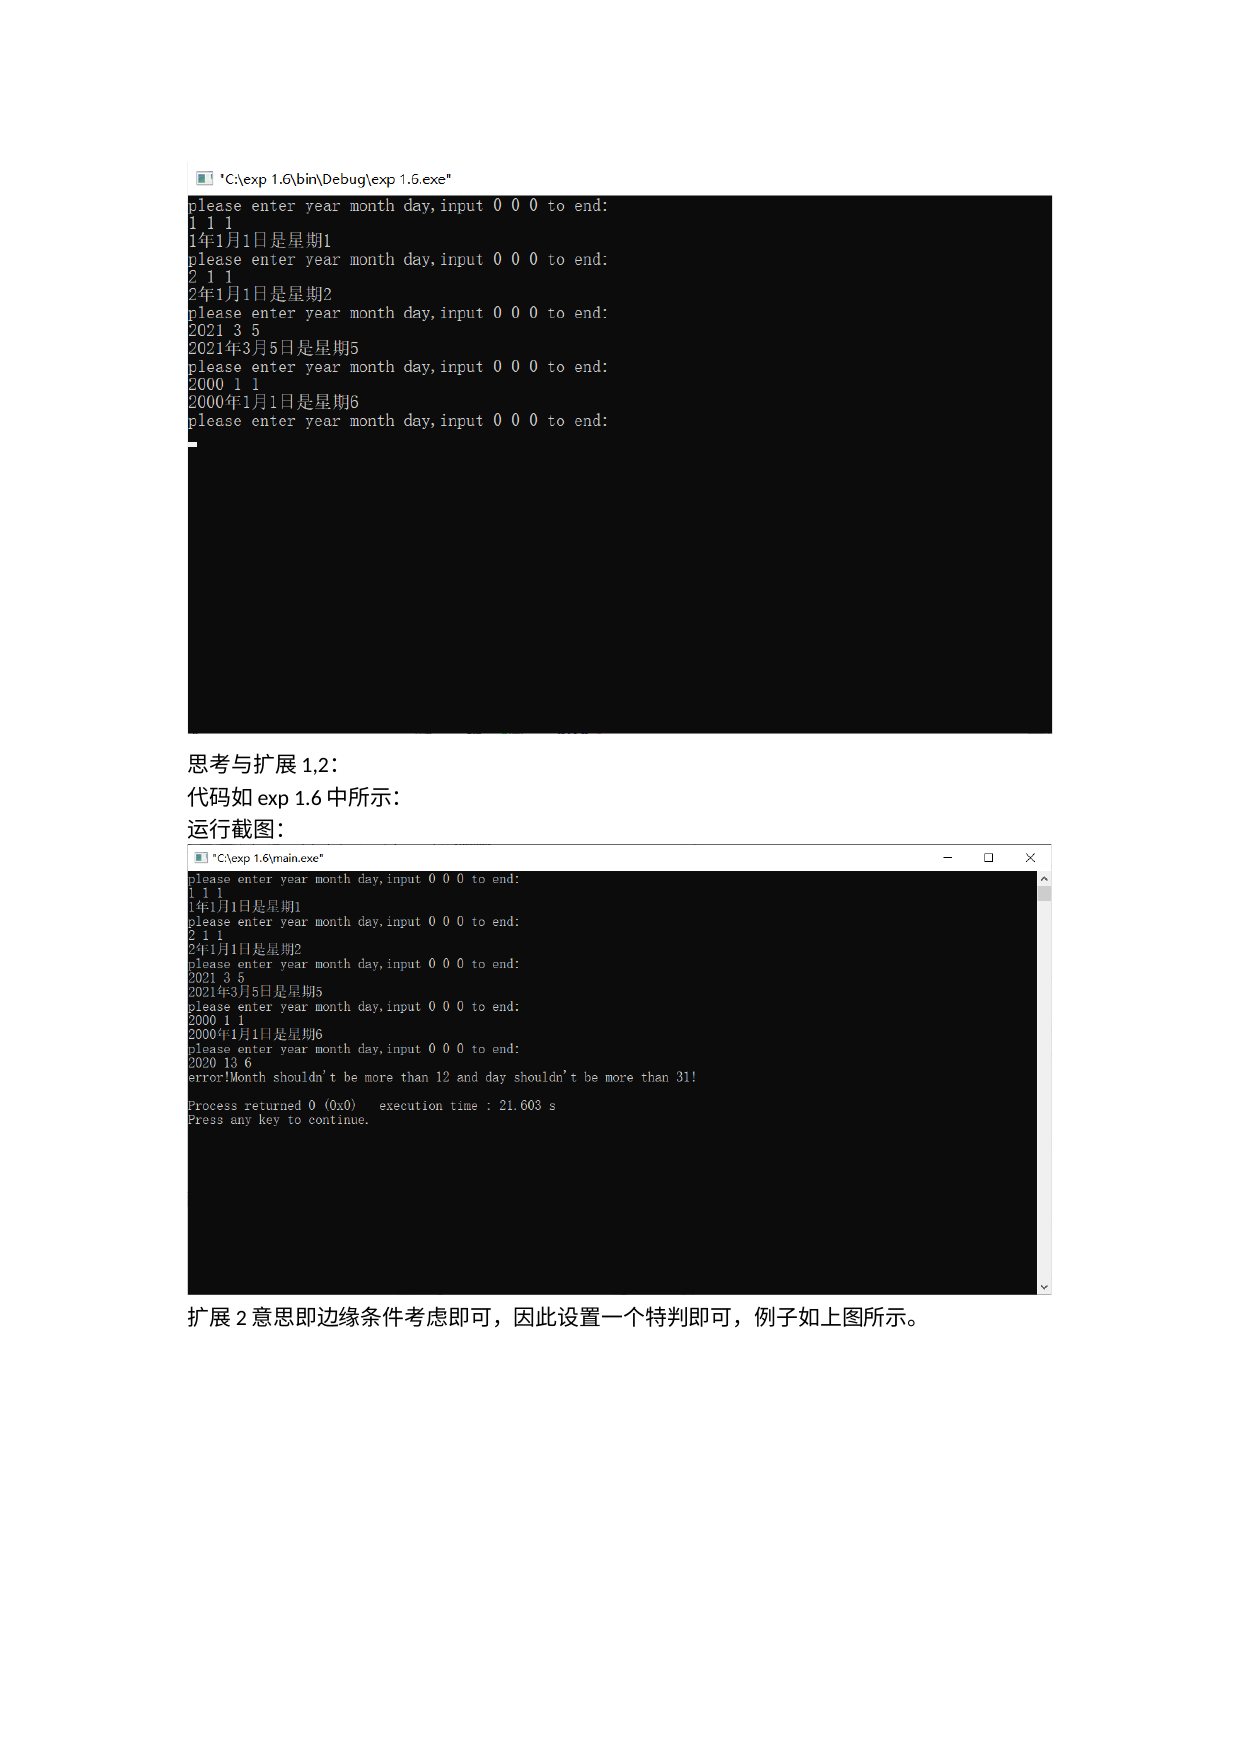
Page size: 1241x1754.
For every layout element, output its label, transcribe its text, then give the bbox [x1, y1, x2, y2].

picture [187, 162, 1053, 734]
text 扩展2意思即边缘条件考虑即可，因此设置一个特判即可，例子如上图所示。 [187, 1299, 1053, 1332]
text 思考与扩展1,2： [187, 747, 1053, 779]
text 运行截图： [187, 812, 1053, 844]
text 代码如exp 1.6中所示： [187, 779, 1053, 812]
picture [187, 844, 1052, 1295]
